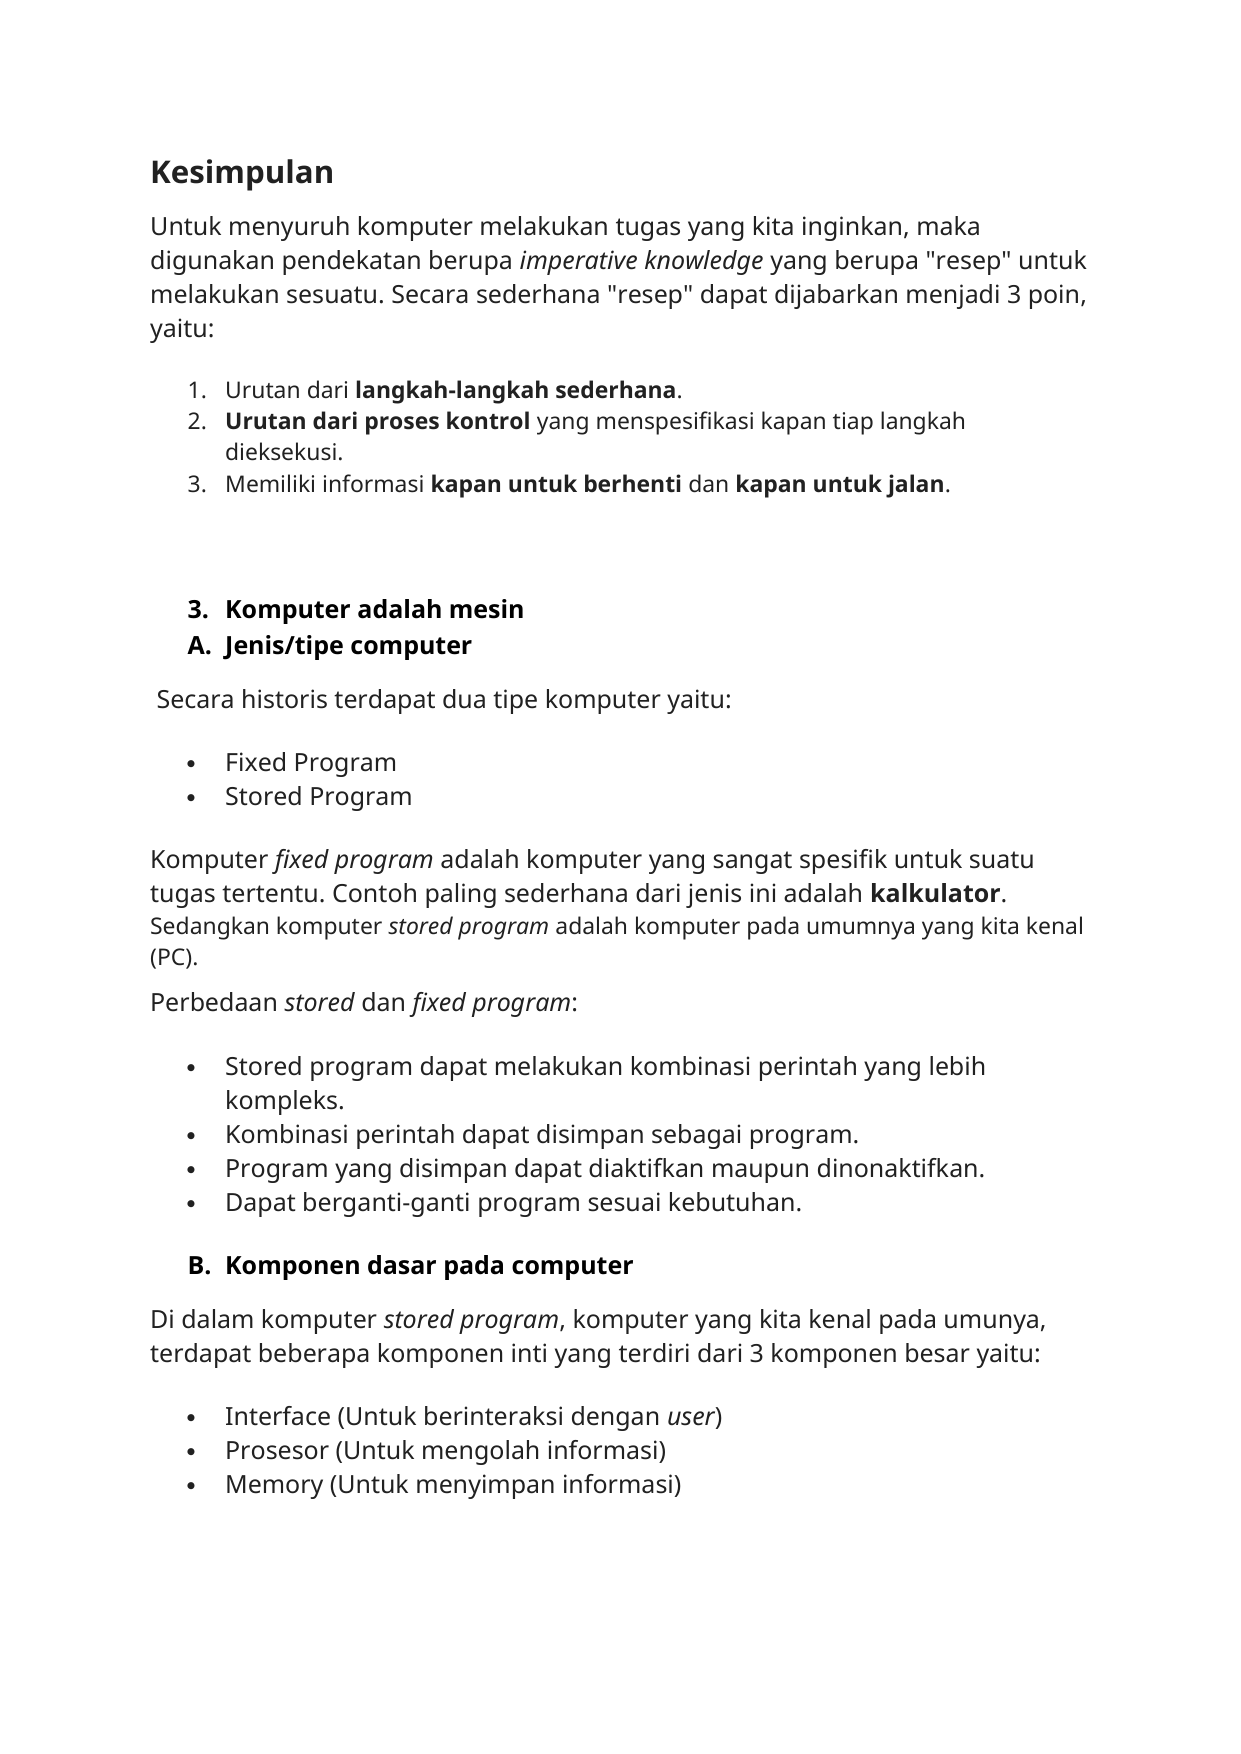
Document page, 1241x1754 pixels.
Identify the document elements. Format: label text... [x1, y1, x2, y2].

list Interface (Untuk berinteraksi dengan user) [187, 1398, 1090, 1433]
list Kombinasi perintah dapat disimpan sebagai program. [187, 1116, 1090, 1151]
list Urutan dari langkah-langkah sederhana. [187, 374, 1090, 405]
text Untuk menyuruh komputer melakukan tugas yang kita inginkan, maka digunakan pendekatan berupa imperative knowledge yang berupa "resep" untuk melakukan sesuatu. Secara sederhana "resep" dapat dijabarkan menjadi 3 poin, yaitu: [150, 208, 1090, 345]
list Memiliki informasi kapan untuk berhenti dan kapan untuk jalan. [187, 468, 1090, 499]
list Dapat berganti-ganti program sesuai kebutuhan. [187, 1184, 1090, 1219]
list Komponen dasar pada computer [187, 1248, 1090, 1282]
text Komputer fixed program adalah komputer yang sangat spesifik untuk suatu tugas tertentu. Contoh paling sederhana dari jenis ini adalah kalkulator. Sedangkan komputer stored program adalah komputer pada umumnya yang kita kenal (PC). [150, 842, 1090, 973]
list Komputer adalah mesin [187, 591, 1090, 625]
text Secara historis terdapat dua tipe komputer yaitu: [150, 681, 1090, 716]
subtitle Kesimpulan [150, 150, 1090, 193]
list Program yang disimpan dapat diaktifkan maupun dinonaktifkan. [187, 1151, 1090, 1184]
list Memory (Untuk menyimpan informasi) [187, 1467, 1090, 1501]
list Fixed Program [187, 745, 1090, 779]
text Di dalam komputer stored program, komputer yang kita kenal pada umunya, terdapat beberapa komponen inti yang terdiri dari 3 komponen besar yaitu: [150, 1301, 1090, 1369]
list Stored Program [187, 779, 1090, 813]
list Urutan dari proses kontrol yang menspesifikasi kapan tiap langkah dieksekusi. [187, 405, 1090, 468]
list Prosesor (Untuk mengolah informasi) [187, 1433, 1090, 1467]
list Stored program dapat melakukan kombinasi perintah yang lebih kompleks. [187, 1048, 1090, 1116]
text Perbedaan stored dan fixed program: [150, 985, 1090, 1019]
list Jenis/tipe computer [187, 628, 1090, 662]
